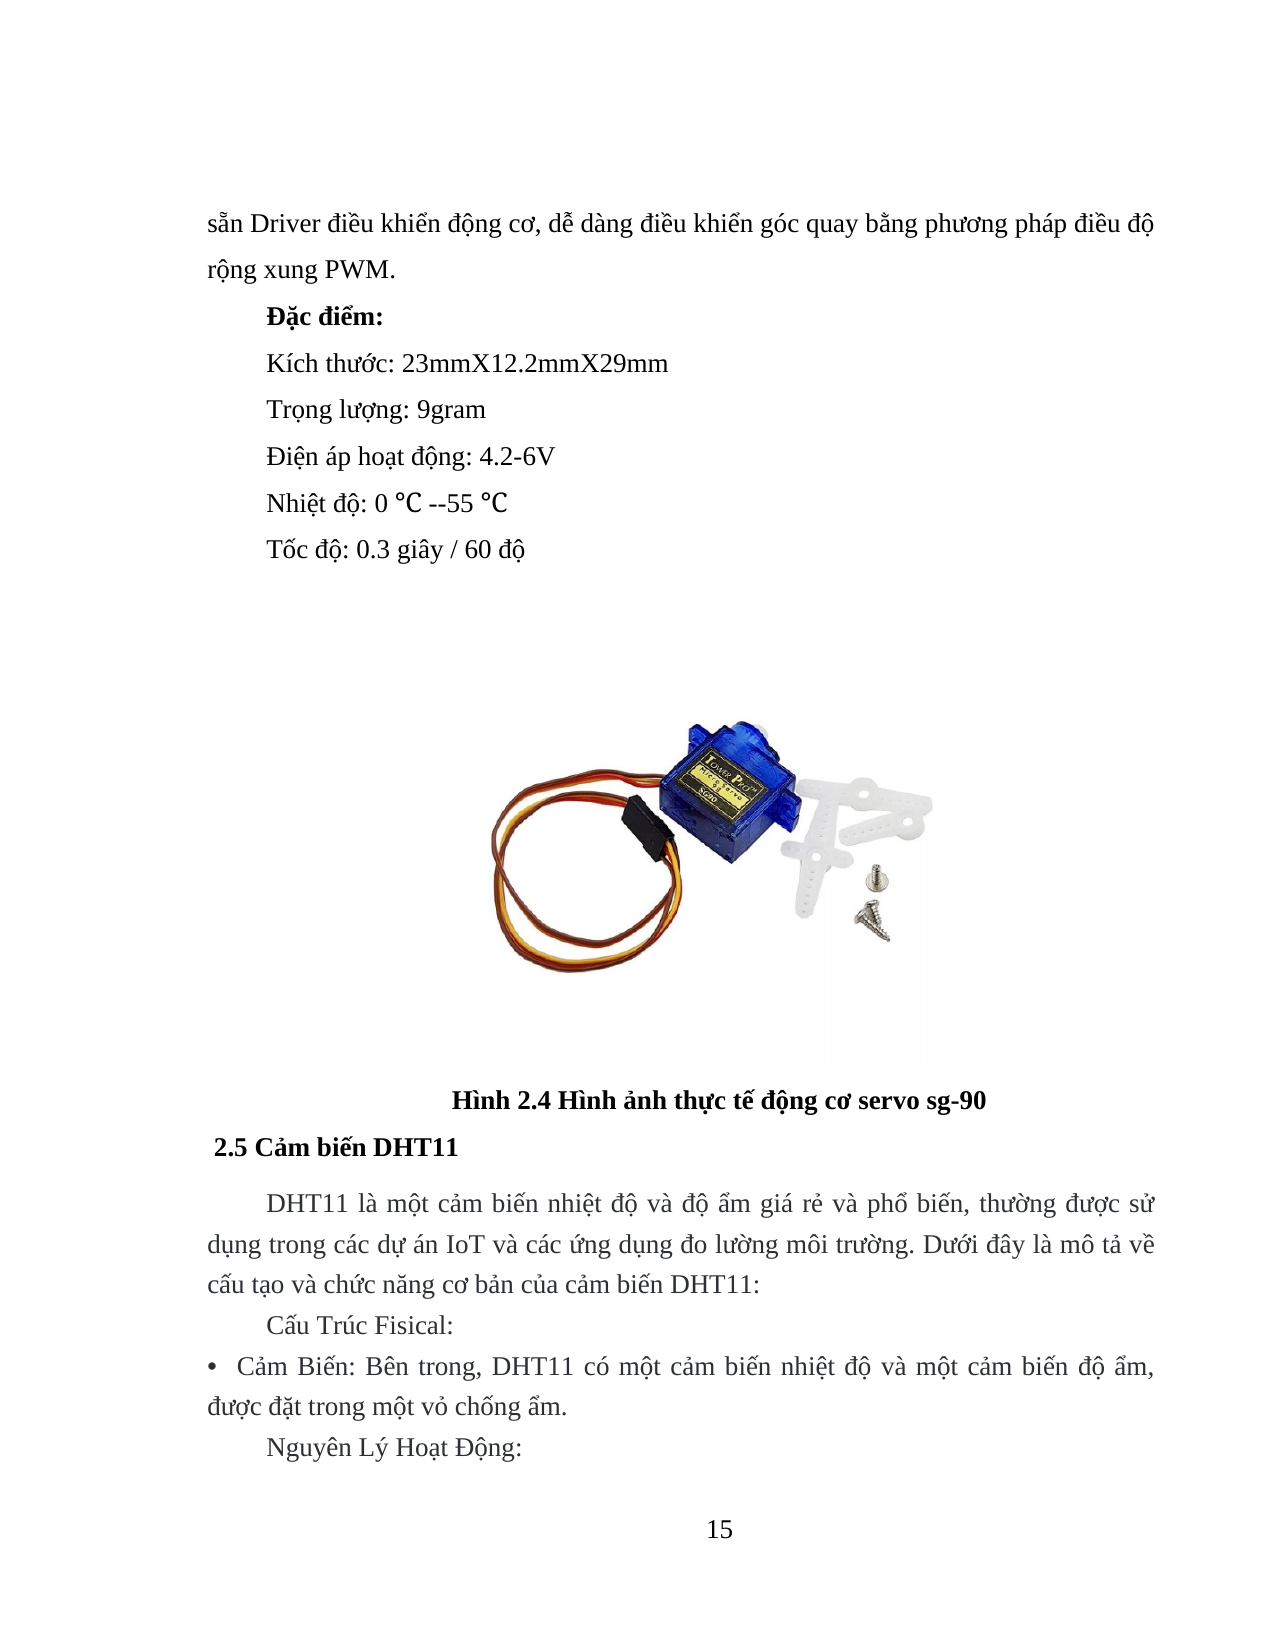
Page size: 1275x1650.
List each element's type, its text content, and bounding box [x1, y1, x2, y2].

subtitle 2.5 Cảm biến DHT11 [207, 1131, 1156, 1162]
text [207, 207, 1156, 285]
text DHT11 là một cảm biến nhiệt độ và độ ẩm giá rẻ và phổ biến, thường được sử dụng trong các dự án IoT và các ứng dụng đo lường môi trường. Dưới đây là mô tả về cấu tạo và chức năng cơ bản của cảm biến DHT11: [207, 1178, 1156, 1300]
text Đặc điểm: [207, 300, 1156, 331]
list Cấu Trúc Fisical: [207, 1300, 1156, 1340]
text Trọng lượng: 9gram [207, 394, 1156, 425]
text Tốc độ: 0.3 giây / 60 độ [207, 534, 1156, 565]
picture [487, 621, 936, 1069]
text Điện áp hoạt động: 4.2-6V [207, 440, 1156, 471]
text Kích thước: 23mmX12.2mmX29mm [207, 347, 1156, 378]
list Cảm Biến: Bên trong, DHT11 có một cảm biến nhiệt độ và một cảm biến độ ẩm, được đặt trong một vỏ chống ẩm. [207, 1340, 1156, 1422]
list Nguyên Lý Hoạt Động: [207, 1422, 1156, 1462]
text Nhiệt độ: 0 ℃ --55 ℃ [207, 487, 1156, 518]
subtitle Hình 2.4 Hình ảnh thực tế động cơ servo sg-90 [207, 1084, 1156, 1116]
